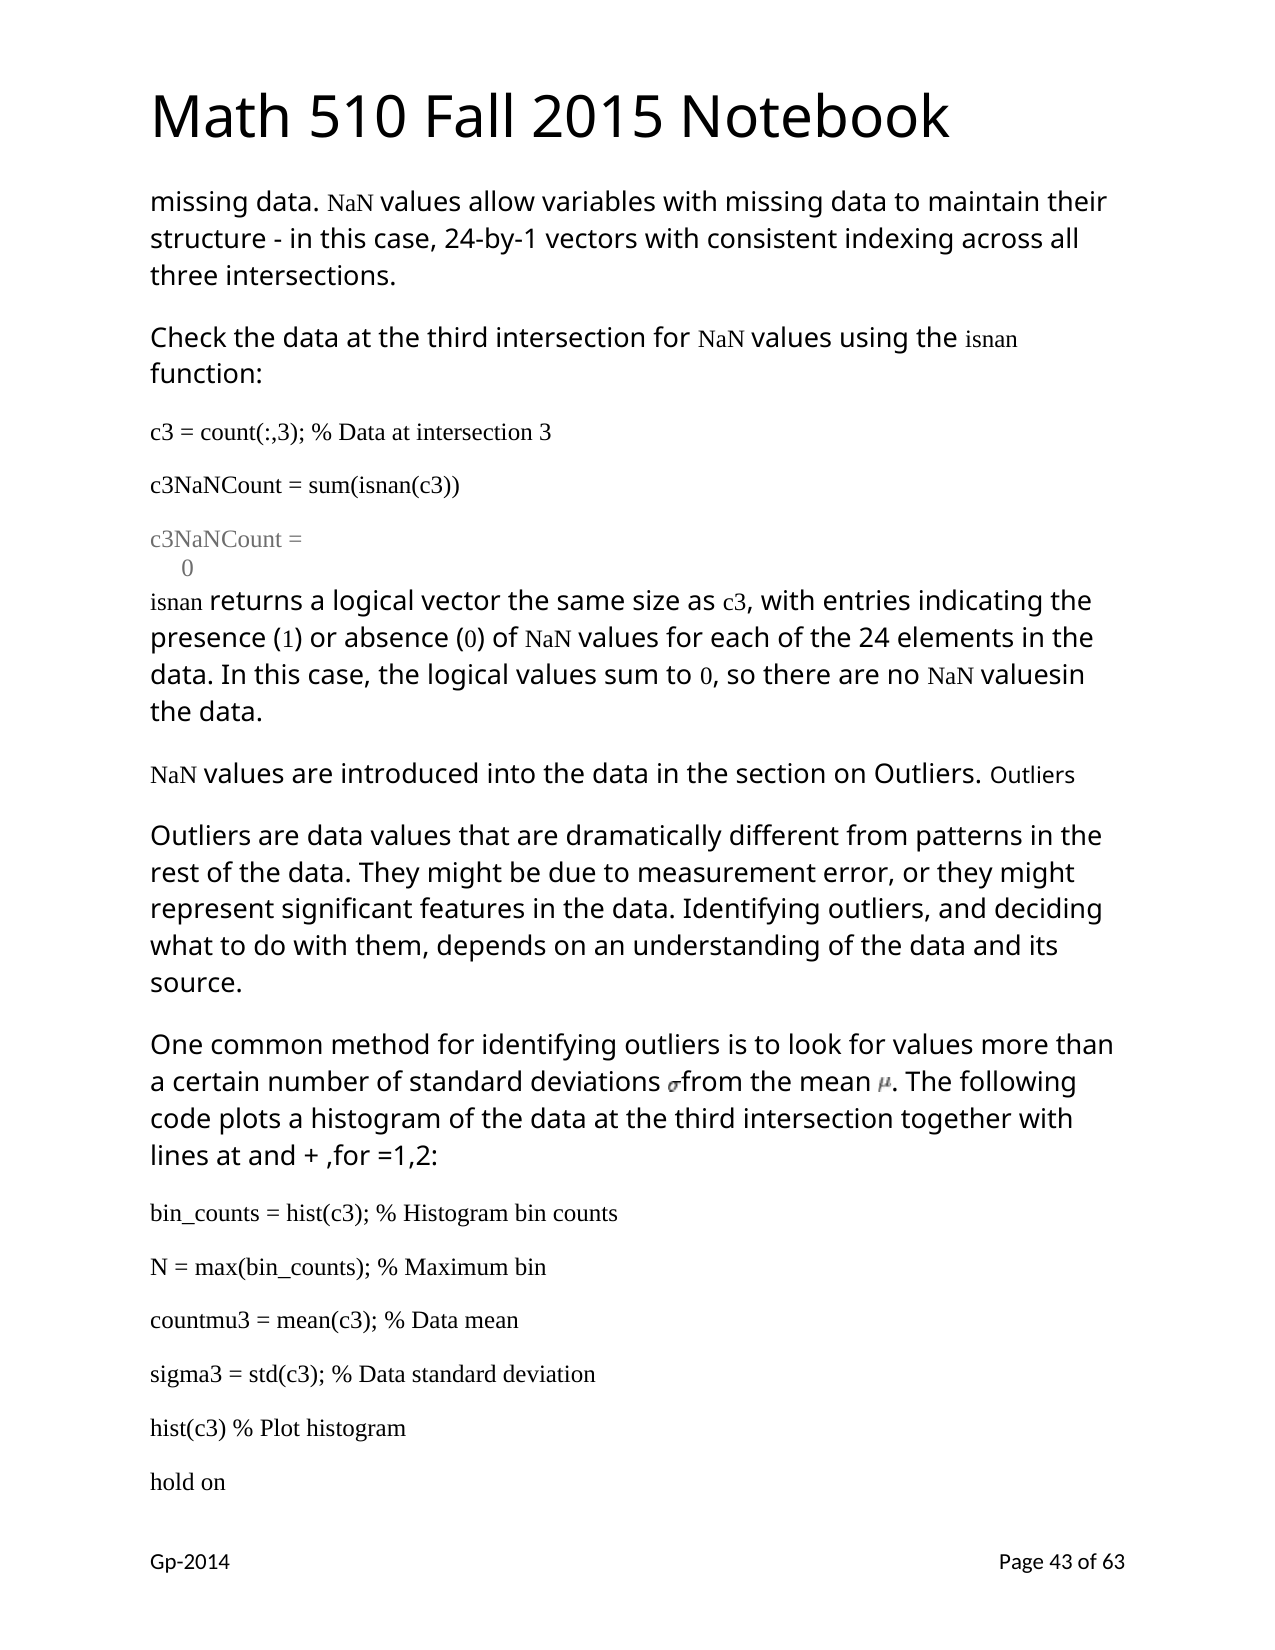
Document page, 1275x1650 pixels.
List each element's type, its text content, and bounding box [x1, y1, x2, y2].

text c3NaNCount = [150, 524, 1125, 553]
text hist(c3) % Plot histogram [150, 1413, 1125, 1442]
text hold on [150, 1467, 1125, 1496]
text 0 [150, 553, 1125, 582]
text sigma3 = std(c3); % Data standard deviation [150, 1359, 1125, 1388]
text NaN values are introduced into the data in the section on Outliers. Outliers [150, 754, 1125, 791]
text c3 = count(:,3); % Data at intersection 3 [150, 417, 1125, 446]
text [150, 182, 1125, 293]
text N = max(bin_counts); % Maximum bin [150, 1252, 1125, 1281]
text One common method for identifying outliers is to look for values more than a certain number of standard deviations from the mean . The following code plots a histogram of the data at the third intersection together with lines at and + ,for =1,2: [150, 1026, 1125, 1173]
text c3NaNCount = sum(isnan(c3)) [150, 471, 1125, 499]
text Check the data at the third intersection for NaN values using the isnan function: [150, 318, 1125, 392]
text count mu3 = mean(c3); % Data mean [150, 1306, 1125, 1334]
text Outliers are data values that are dramatically different from patterns in the rest of the data. They might be due to measurement error, or they might represent significant features in the data. Identifying outliers, and deciding what to do with them, depends on an understanding of the data and its source. [150, 816, 1125, 1001]
picture [668, 1081, 681, 1092]
picture [878, 1077, 892, 1092]
text bin_counts = hist(c3); % Histogram bin counts [150, 1198, 1125, 1227]
text isnan returns a logical vector the same size as c3, with entries indicating the presence (1) or absence (0) of NaN values for each of the 24 elements in the data. In this case, the logical values sum to 0, so there are no NaN values in the data. [150, 582, 1125, 729]
